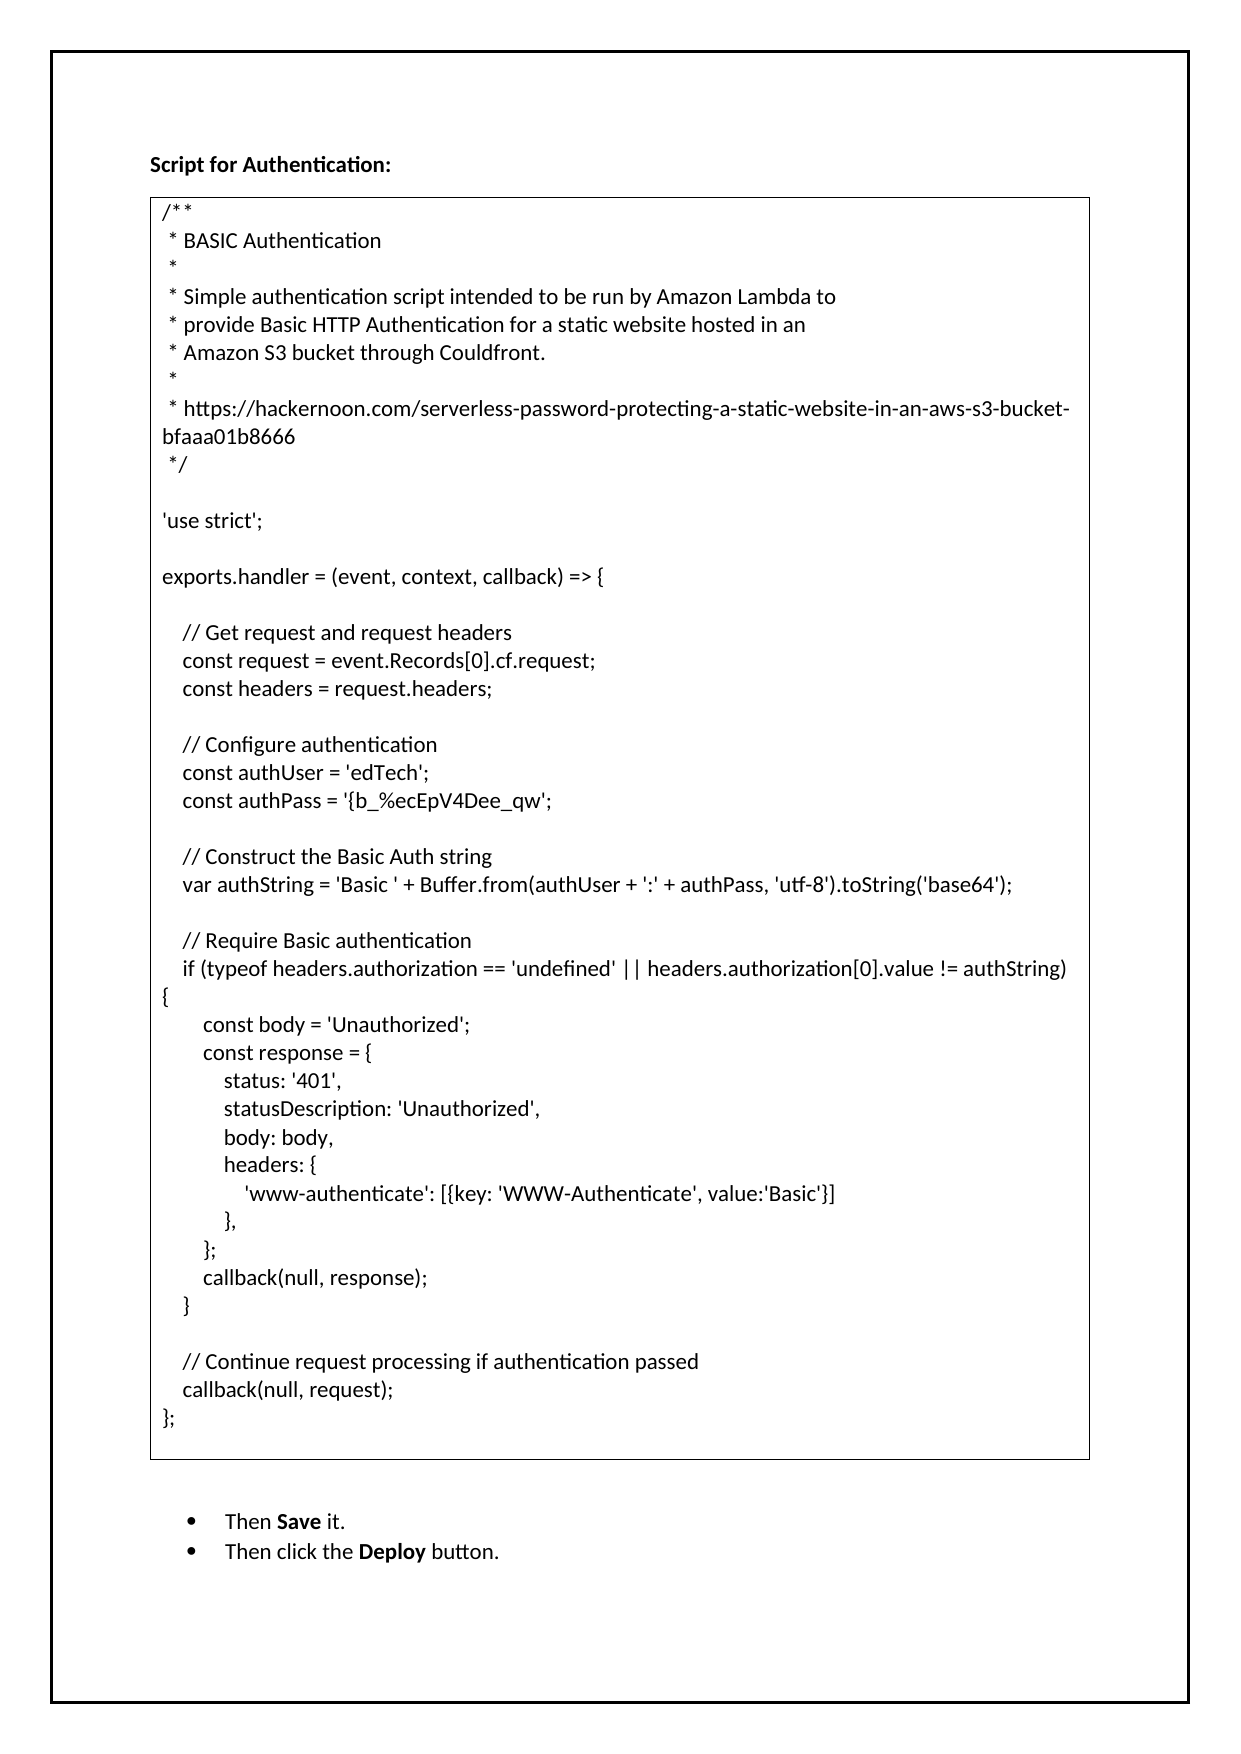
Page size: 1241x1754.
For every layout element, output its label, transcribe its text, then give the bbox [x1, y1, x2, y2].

list Then click the Deploy button. [187, 1537, 1090, 1565]
list Then Save it. [187, 1507, 1090, 1535]
table_header /** * BASIC Authentication * * Simple authentication script intended to be run by Amazon Lambda to * provide Basic HTTP Authentication for a static website hosted in an * Amazon S3 bucket through Couldfront. * * https://hackernoon.com/serverless-password-protecting-a-static-website-in-an-aws-s3-bucket-bfaaa01b8666 */ 'use strict'; exports.handler = (event, context, callback) => { // Get request and request headers const request = event.Records[0].cf.request; const headers = request.headers; // Configure authentication const authUser = 'edTech'; const authPass = '{b_%ecEpV4Dee_qw'; // Construct the Basic Auth string var authString = 'Basic ' + Buffer.from(authUser + ':' + authPass, 'utf-8').toString('base64'); // Require Basic authentication if (typeof headers.authorization == 'undefined' || headers.authorization[0].value != authString) { const body = 'Unauthorized'; const response = { status: '401', statusDescription: 'Unauthorized', body: body, headers: { 'www-authenticate': [{key: 'WWW-Authenticate', value:'Basic'}] }, }; callback(null, response); } // Continue request processing if authentication passed callback(null, request); }; [151, 198, 1089, 1459]
text Script for Authentication: [150, 150, 1090, 178]
